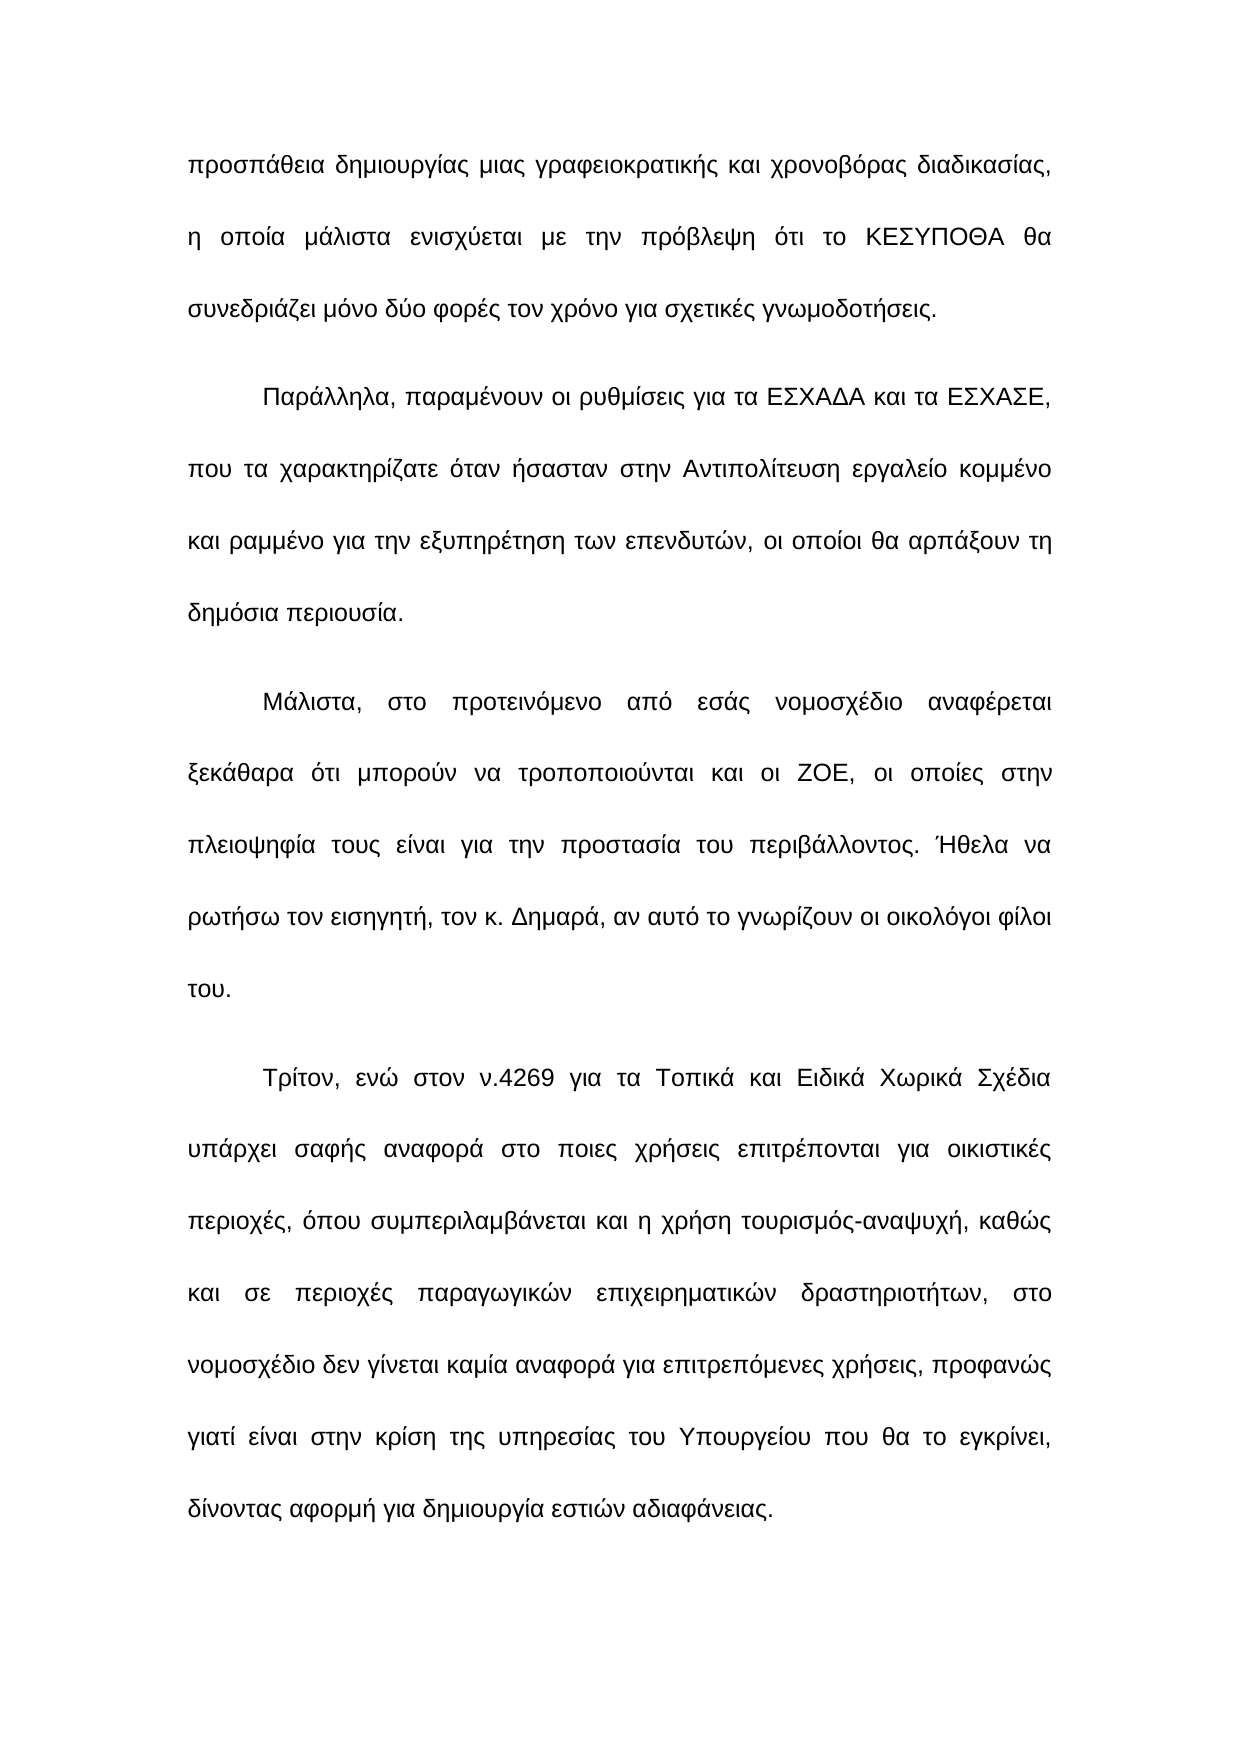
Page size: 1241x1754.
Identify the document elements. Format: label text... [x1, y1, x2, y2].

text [187, 150, 1053, 322]
text Τρίτον, ενώ στον ν.4269 για τα Τοπικά και Ειδικά Χωρικά Σχέδια υπάρχει σαφής αναφορά στο ποιες χρήσεις επιτρέπονται για οικιστικές περιοχές, όπου συμπεριλαμβάνεται και η χρήση τουρισμός-αναψυχή, καθώς και σε περιοχές παραγωγικών επιχειρηματικών δραστηριοτήτων, στο νομοσχέδιο δεν γίνεται καμία αναφορά για επιτρεπόμενες χρήσεις, προφανώς γιατί είναι στην κρίση της υπηρεσίας του Υπουργείου που θα το εγκρίνει, δίνοντας αφορμή για δημιουργία εστιών αδιαφάνειας. [187, 1062, 1053, 1522]
text Μάλιστα, στο προτεινόμενο από εσάς νομοσχέδιο αναφέρεται ξεκάθαρα ότι μπορούν να τροποποιούνται και οι ΖΟΕ, οι οποίες στην πλειοψηφία τους είναι για την προστασία του περιβάλλοντος. Ήθελα να ρωτήσω τον εισηγητή, τον κ. Δημαρά, αν αυτό το γνωρίζουν οι οικολόγοι φίλοι του. [187, 686, 1053, 1003]
text Παράλληλα, παραμένουν οι ρυθμίσεις για τα ΕΣΧΑΔΑ και τα ΕΣΧΑΣΕ, που τα χαρακτηρίζατε όταν ήσασταν στην Αντιπολίτευση εργαλείο κομμένο και ραμμένο για την εξυπηρέτηση των επενδυτών, οι οποίοι θα αρπάξουν τη δημόσια περιουσία. [187, 382, 1053, 627]
